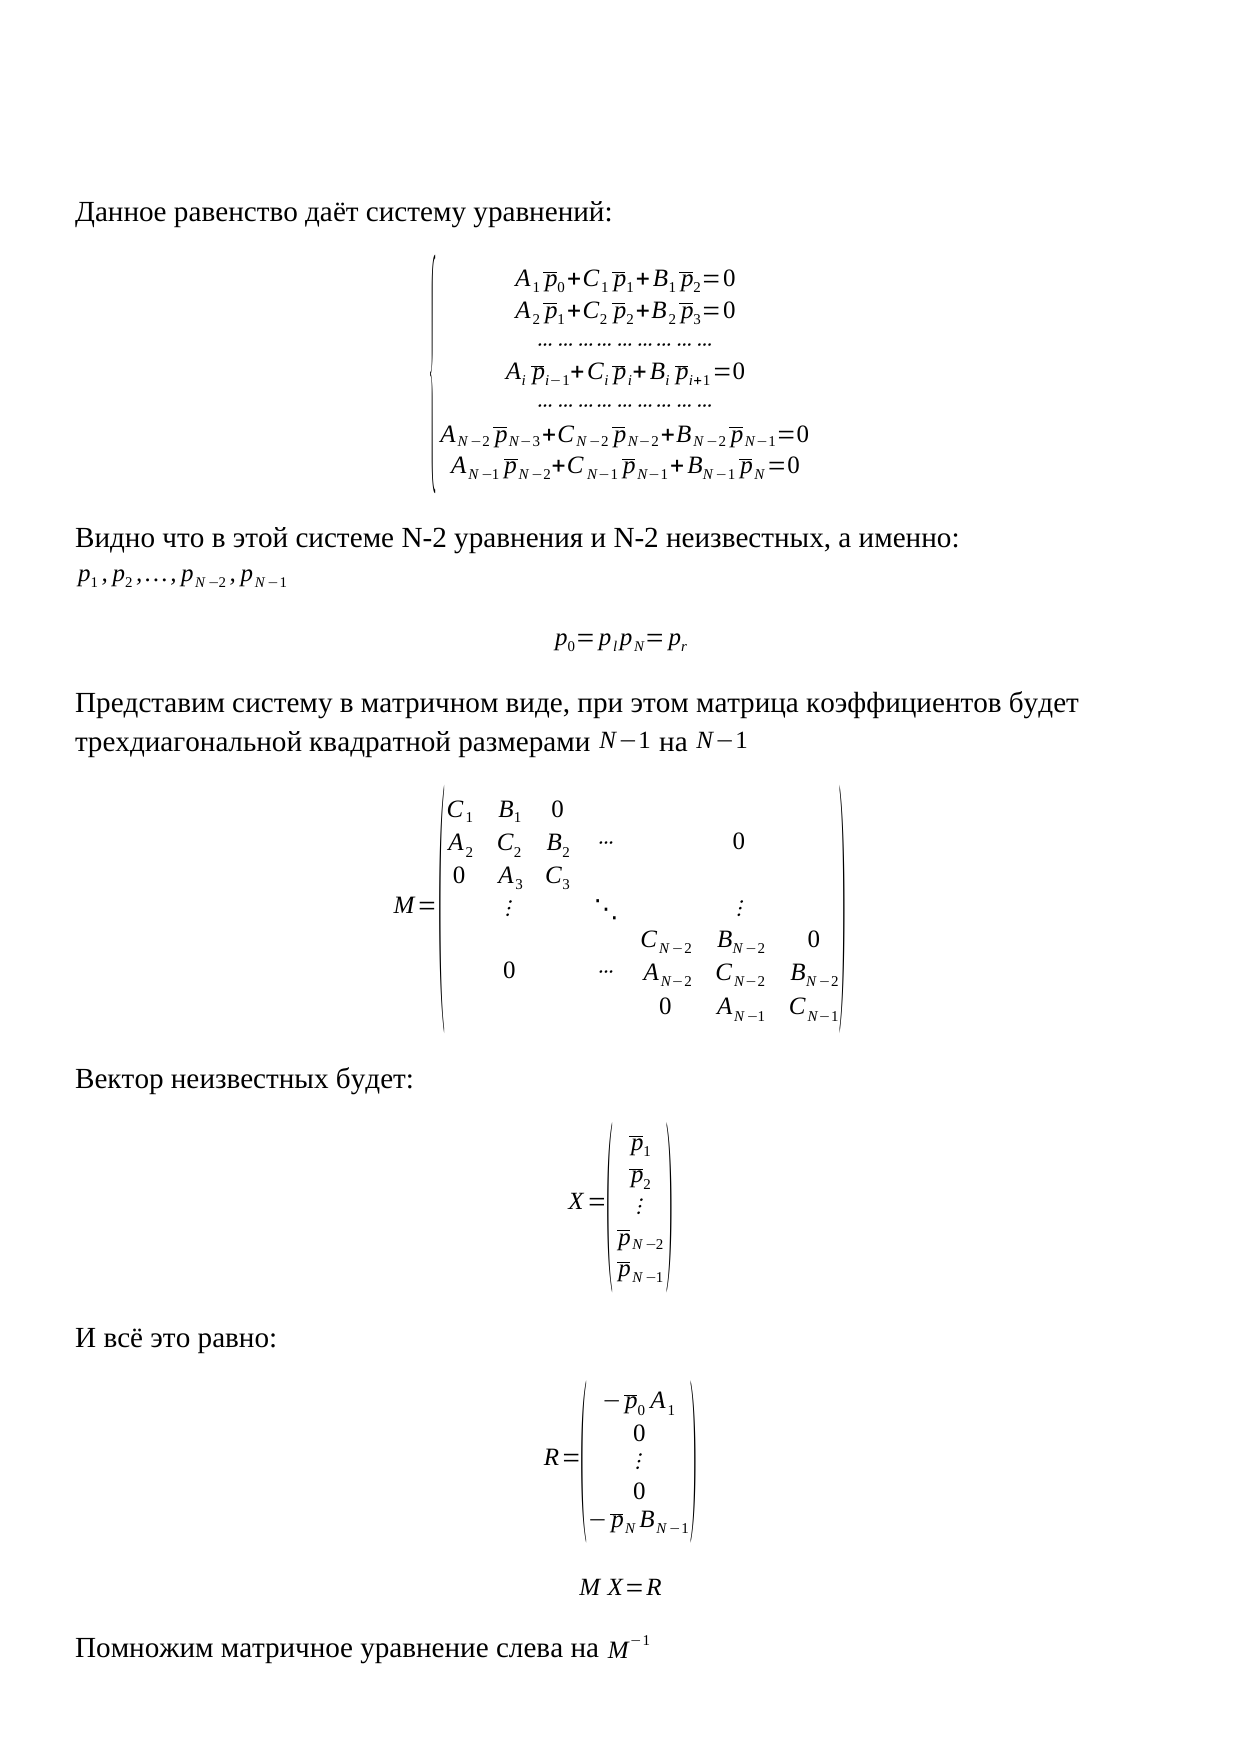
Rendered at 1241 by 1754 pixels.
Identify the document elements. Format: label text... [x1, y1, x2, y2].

text И всё это равно: [75, 1320, 1165, 1353]
text Вектор неизвестных будет: [75, 1061, 1165, 1094]
text Помножим матричное уравнение слева на [75, 1630, 1165, 1664]
text Данное равенство даёт систему уравнений: [75, 194, 1165, 227]
text Представим систему в матричном виде, при этом матрица коэффициентов будет трехдиагональной квадратной размерами на [75, 686, 1165, 758]
text Видно что в этой системе N-2 уравнения и N-2 неизвестных, а именно: [75, 520, 1165, 592]
